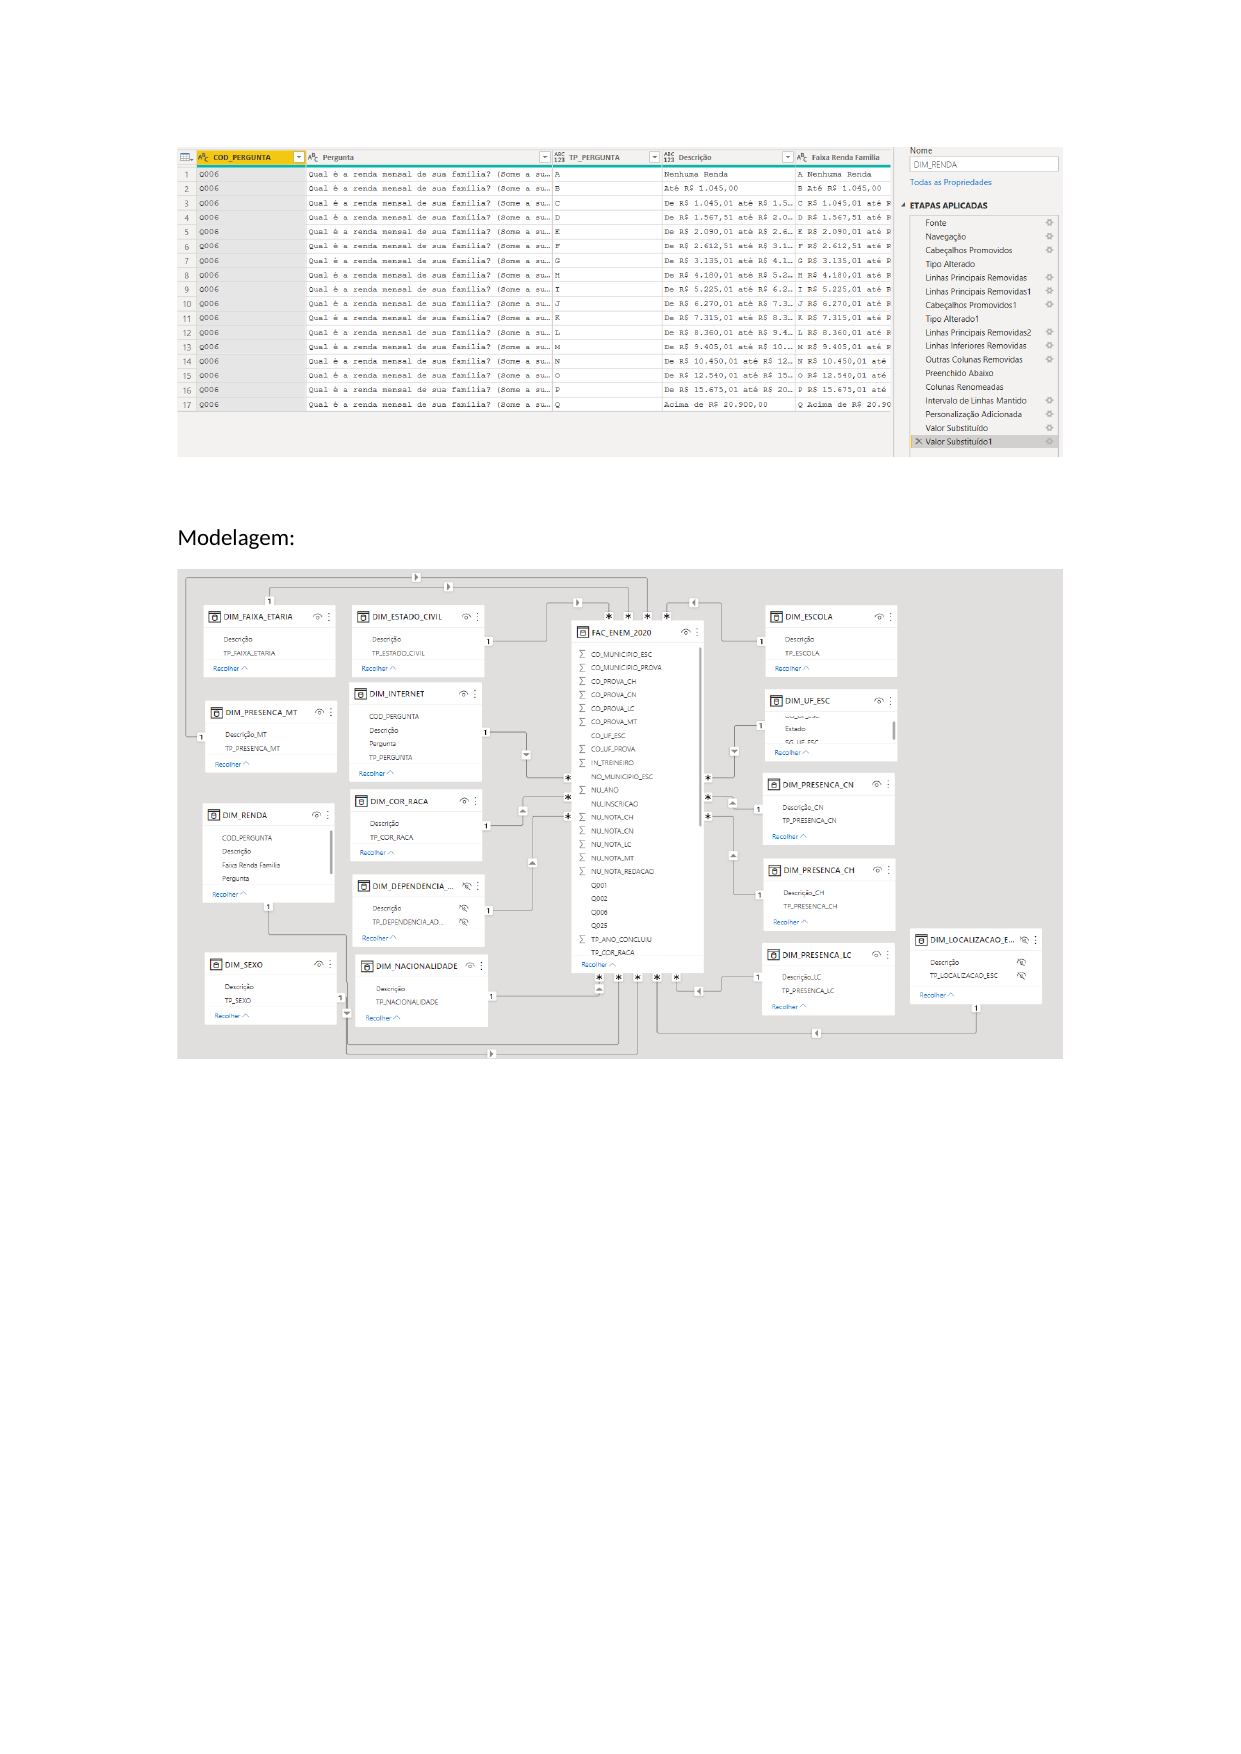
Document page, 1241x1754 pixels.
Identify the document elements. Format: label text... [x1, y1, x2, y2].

picture [177, 147, 1063, 457]
text Modelagem: [177, 523, 1063, 551]
picture [177, 569, 1063, 1059]
